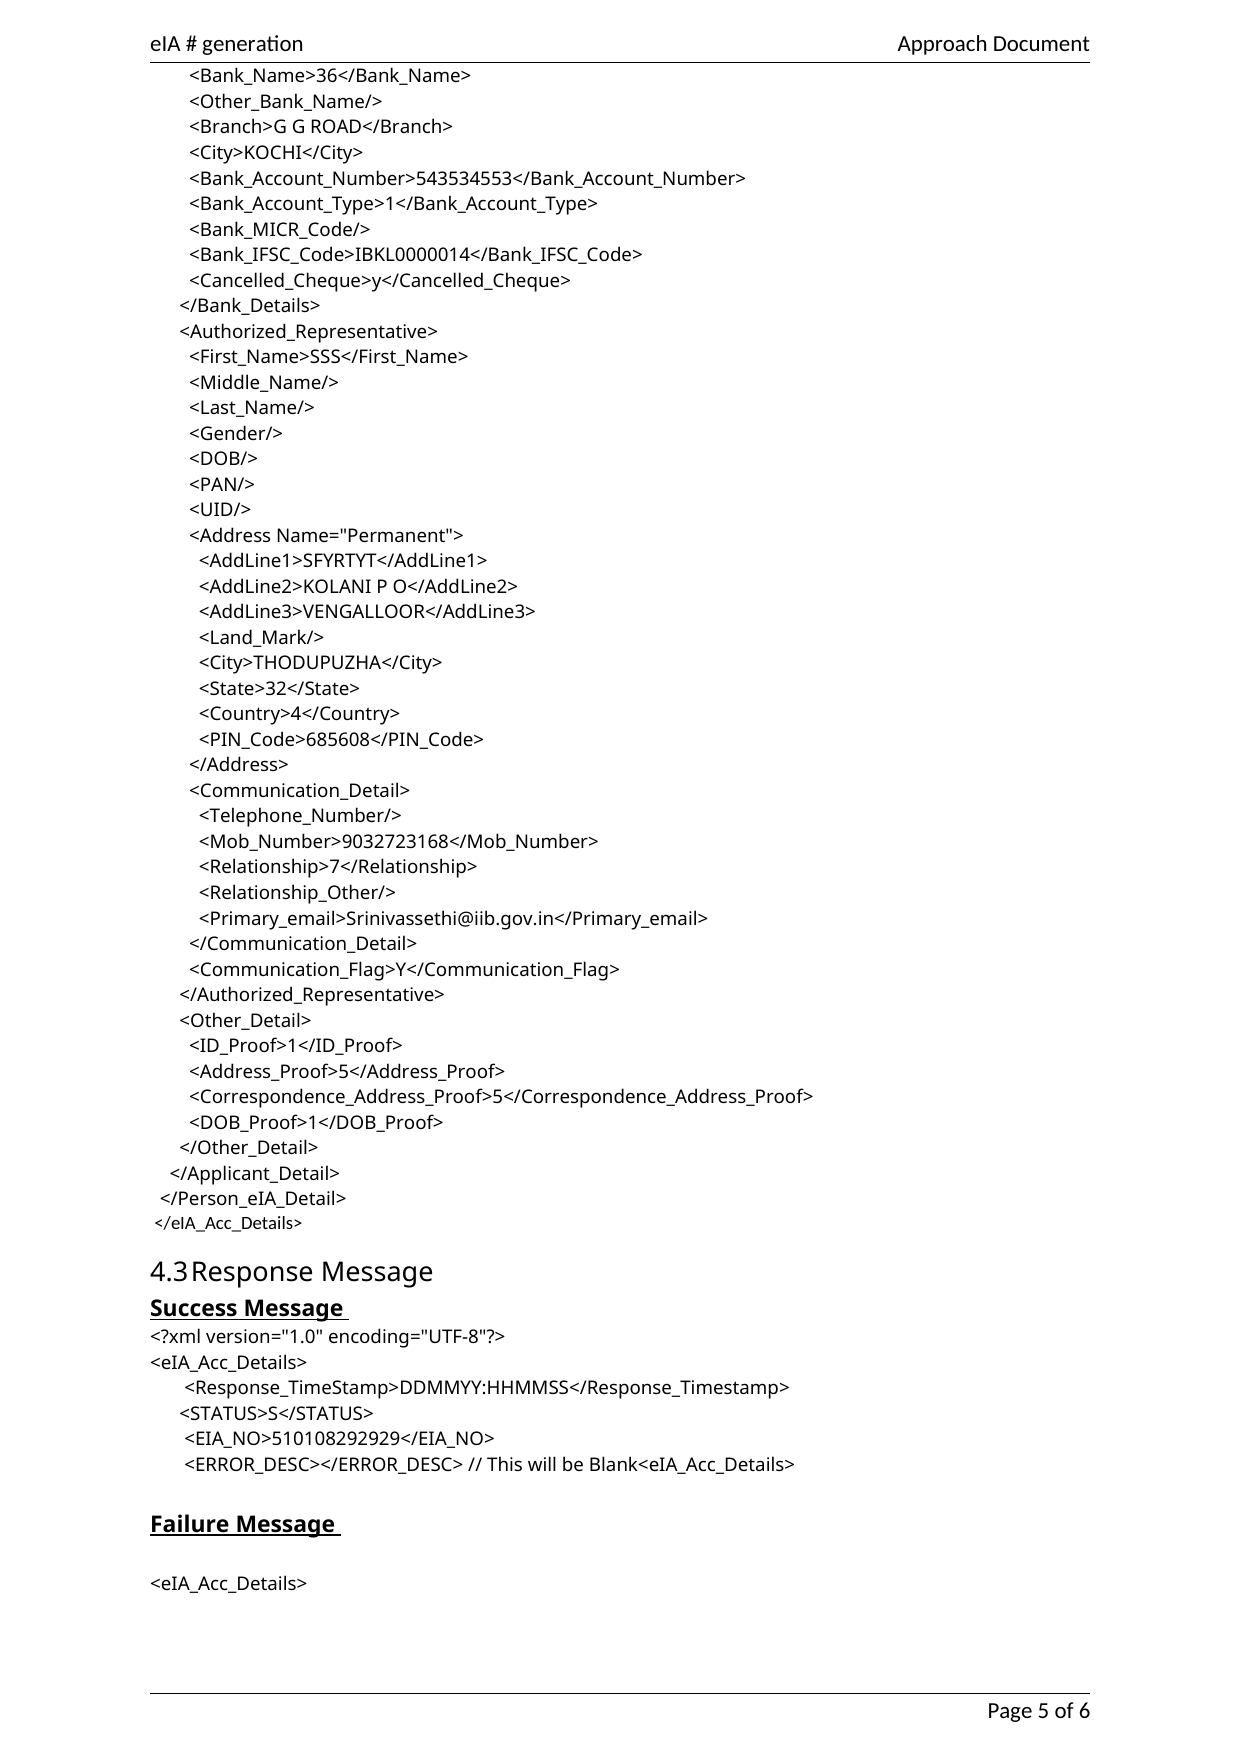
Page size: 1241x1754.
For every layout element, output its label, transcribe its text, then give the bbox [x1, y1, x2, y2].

text <Relationship_Other/> [150, 879, 1090, 905]
text <Address_Proof>5</Address_Proof> [150, 1058, 1090, 1083]
text <AddLine1>SFYRTYT</AddLine1> [150, 548, 1090, 573]
text <State>32</State> [150, 675, 1090, 701]
text </Communication_Detail> [150, 930, 1090, 956]
text <Communication_Flag>Y</Communication_Flag> [150, 956, 1090, 981]
text <City>THODUPUZHA</City> [150, 650, 1090, 675]
text <eIA_Acc_Details> [150, 1349, 1090, 1374]
text <PIN_Code>685608</PIN_Code> [150, 726, 1090, 752]
text Success Message [150, 1292, 1090, 1323]
text <Relationship>7</Relationship> [150, 854, 1090, 879]
text <Bank_MICR_Code/> [150, 216, 1090, 241]
text <Communication_Detail> [150, 777, 1090, 803]
text </Bank_Details> [150, 292, 1090, 318]
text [150, 1374, 1090, 1400]
text <City>KOCHI</City> [150, 139, 1090, 165]
text <AddLine3>VENGALLOOR</AddLine3> [150, 599, 1090, 624]
text Failure Message [150, 1508, 1090, 1539]
text <Country>4</Country> [150, 701, 1090, 726]
text <Middle_Name/> [150, 369, 1090, 394]
text <Cancelled_Cheque>y</Cancelled_Cheque> [150, 267, 1090, 292]
text <Address Name="Permanent"> [150, 522, 1090, 548]
text <Land_Mark/> [150, 624, 1090, 650]
text <Primary_email>Srinivassethi@iib.gov.in</Primary_email> [150, 905, 1090, 930]
text <DOB_Proof>1</DOB_Proof> [150, 1109, 1090, 1134]
text <Authorized_Representative> [150, 318, 1090, 343]
text </Applicant_Detail> [150, 1160, 1090, 1186]
text </Address> [150, 752, 1090, 777]
text <ID_Proof>1</ID_Proof> [150, 1032, 1090, 1058]
text <ERROR_DESC></ERROR_DESC> // This will be Blank<eIA_Acc_Details> [150, 1451, 1090, 1477]
text <PAN/> [150, 471, 1090, 497]
text <Telephone_Number/> [150, 803, 1090, 828]
text <DOB/> [150, 446, 1090, 471]
text <Branch>G G ROAD</Branch> [150, 114, 1090, 139]
subtitle Response Message [150, 1252, 1090, 1289]
text <Bank_Account_Number>543534553</Bank_Account_Number> [150, 165, 1090, 190]
text <Bank_Account_Type>1</Bank_Account_Type> [150, 190, 1090, 216]
text <eIA_Acc_Details> [150, 1570, 1090, 1596]
text </Person_eIA_Detail> [150, 1186, 1090, 1211]
text </Other_Detail> [150, 1134, 1090, 1160]
text <?xml version="1.0" encoding="UTF-8"?> [150, 1323, 1090, 1349]
text <UID/> [150, 497, 1090, 522]
text <AddLine2>KOLANI P O</AddLine2> [150, 573, 1090, 599]
text <Other_Detail> [150, 1007, 1090, 1032]
text <Correspondence_Address_Proof>5</Correspondence_Address_Proof> [150, 1083, 1090, 1109]
text <Bank_Name>36</Bank_Name> [150, 63, 1090, 88]
text </eIA_Acc_Details> [150, 1211, 1090, 1234]
text <Last_Name/> [150, 394, 1090, 420]
text <First_Name>SSS</First_Name> [150, 343, 1090, 369]
text <Other_Bank_Name/> [150, 88, 1090, 114]
text <STATUS>S</STATUS> [150, 1400, 1090, 1426]
text <Mob_Number>9032723168</Mob_Number> [150, 828, 1090, 854]
text </Authorized_Representative> [150, 981, 1090, 1007]
text <Bank_IFSC_Code>IBKL0000014</Bank_IFSC_Code> [150, 241, 1090, 267]
text <Gender/> [150, 420, 1090, 446]
text <EIA_NO>510108292929</EIA_NO> [150, 1426, 1090, 1451]
